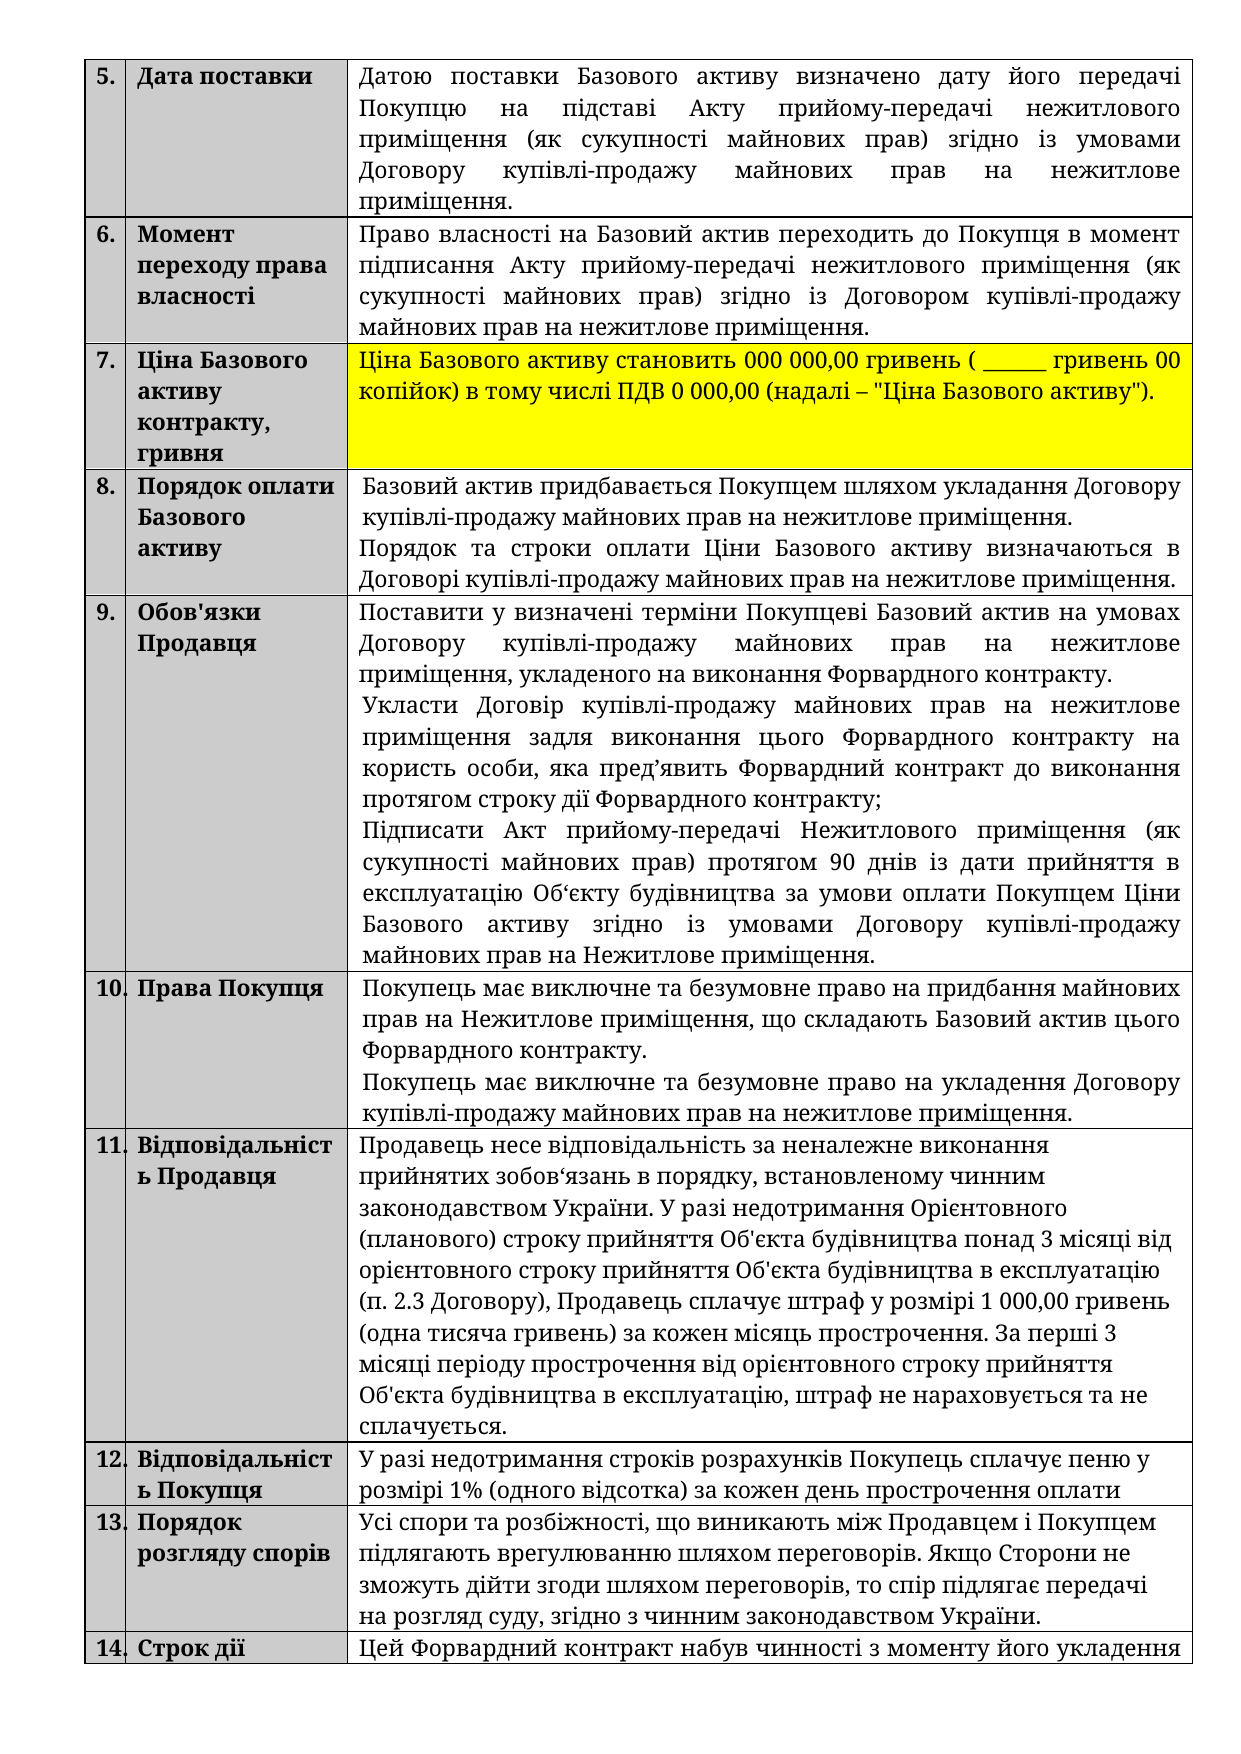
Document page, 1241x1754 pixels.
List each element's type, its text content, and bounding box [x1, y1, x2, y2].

table_cell [86, 344, 125, 468]
table_cell Строк дії Контракту [126, 1632, 347, 1663]
table_cell Права Покупця [126, 972, 347, 1128]
table_cell [86, 972, 125, 1128]
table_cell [348, 1632, 1192, 1663]
table_cell [86, 470, 125, 594]
table_cell Право власності на Базовий актив переходить до Покупця в момент підписання Акту прийому-передачі нежитлового приміщення (як сукупності майнових прав) згідно із Договором купівлі-продажу майнових прав на нежитлове приміщення. [348, 218, 1192, 342]
table_cell [86, 1506, 125, 1631]
table_cell Датою поставки Базового активу визначено дату його передачі Покупцю на підставі Акту прийому-передачі нежитлового приміщення (як сукупності майнових прав) згідно із умовами Договору купівлі-продажу майнових прав на нежитлове приміщення. [348, 60, 1192, 216]
table_cell У разі недотримання строків розрахунків Покупець сплачує пеню у розмірі 1% (одного відсотка) за кожен день прострочення оплати [348, 1443, 1192, 1505]
table_cell Ціна Базового активу становить 000 000,00 гривень ( ______ гривень 00 копійок) в тому числі ПДВ 0 000,00 (надалі – "Ціна Базового активу"). [348, 344, 1192, 468]
table_cell Обов'язки Продавця [126, 596, 347, 971]
table_cell [86, 60, 125, 216]
table_cell Момент переходу права власності [126, 218, 347, 342]
table_cell Покупець має виключне та безумовне право на придбання майнових прав на Нежитлове приміщення, що складають Базовий актив цього Форвардного контракту. Покупець має виключне та безумовне право на укладення Договору купівлі-продажу майнових прав на нежитлове приміщення. [348, 972, 1192, 1128]
table_cell Базовий актив придбавається Покупцем шляхом укладання Договору купівлі-продажу майнових прав на нежитлове приміщення. Порядок та строки оплати Ціни Базового активу визначаються в Договорі купівлі-продажу майнових прав на нежитлове приміщення. [348, 470, 1192, 594]
table_cell Ціна Базового активу контракту, гривня [126, 344, 347, 468]
table_cell [86, 596, 125, 971]
table_cell [86, 218, 125, 342]
table_cell [86, 1632, 125, 1663]
table_cell Порядок розгляду спорів [126, 1506, 347, 1631]
table_cell [86, 1443, 125, 1505]
table_cell Усі спори та розбіжності, що виникають між Продавцем і Покупцем підлягають врегулюванню шляхом переговорів. Якщо Сторони не зможуть дійти згоди шляхом переговорів, то спір підлягає передачі на розгляд суду, згідно з чинним законодавством України. [348, 1506, 1192, 1631]
table_cell Відповідальність Покупця [126, 1443, 347, 1505]
table_cell [86, 1129, 125, 1441]
table_cell Відповідальність Продавця [126, 1129, 347, 1441]
table_cell Дата поставки [126, 60, 347, 216]
table_cell Продавець несе відповідальність за неналежне виконання прийнятих зобов‘язань в порядку, встановленому чинним законодавством України. У разі недотримання Орієнтовного (планового) строку прийняття Об'єкта будівництва понад 3 місяці від орієнтовного строку прийняття Об'єкта будівництва в експлуатацію (п. 2.3 Договору), Продавець сплачує штраф у розмірі 1 000,00 гривень (одна тисяча гривень) за кожен місяць прострочення. За перші 3 місяці періоду прострочення від орієнтовного строку прийняття Об'єкта будівництва в експлуатацію, штраф не нараховується та не сплачується. [348, 1129, 1192, 1441]
table_cell Порядок оплати Базового активу [126, 470, 347, 594]
table_cell Поставити у визначені терміни Покупцеві Базовий актив на умовах Договору купівлі-продажу майнових прав на нежитлове приміщення, укладеного на виконання Форвардного контракту. Укласти Договір купівлі-продажу майнових прав на нежитлове приміщення задля виконання цього Форвардного контракту на користь особи, яка пред’явить Форвардний контракт до виконання протягом строку дії Форвардного контракту; Підписати Акт прийому-передачі Нежитлового приміщення (як сукупності майнових прав) протягом 90 днів із дати прийняття в експлуатацію Об‘єкту будівництва за умови оплати Покупцем Ціни Базового активу згідно із умовами Договору купівлі-продажу майнових прав на Нежитлове приміщення. [348, 596, 1192, 971]
